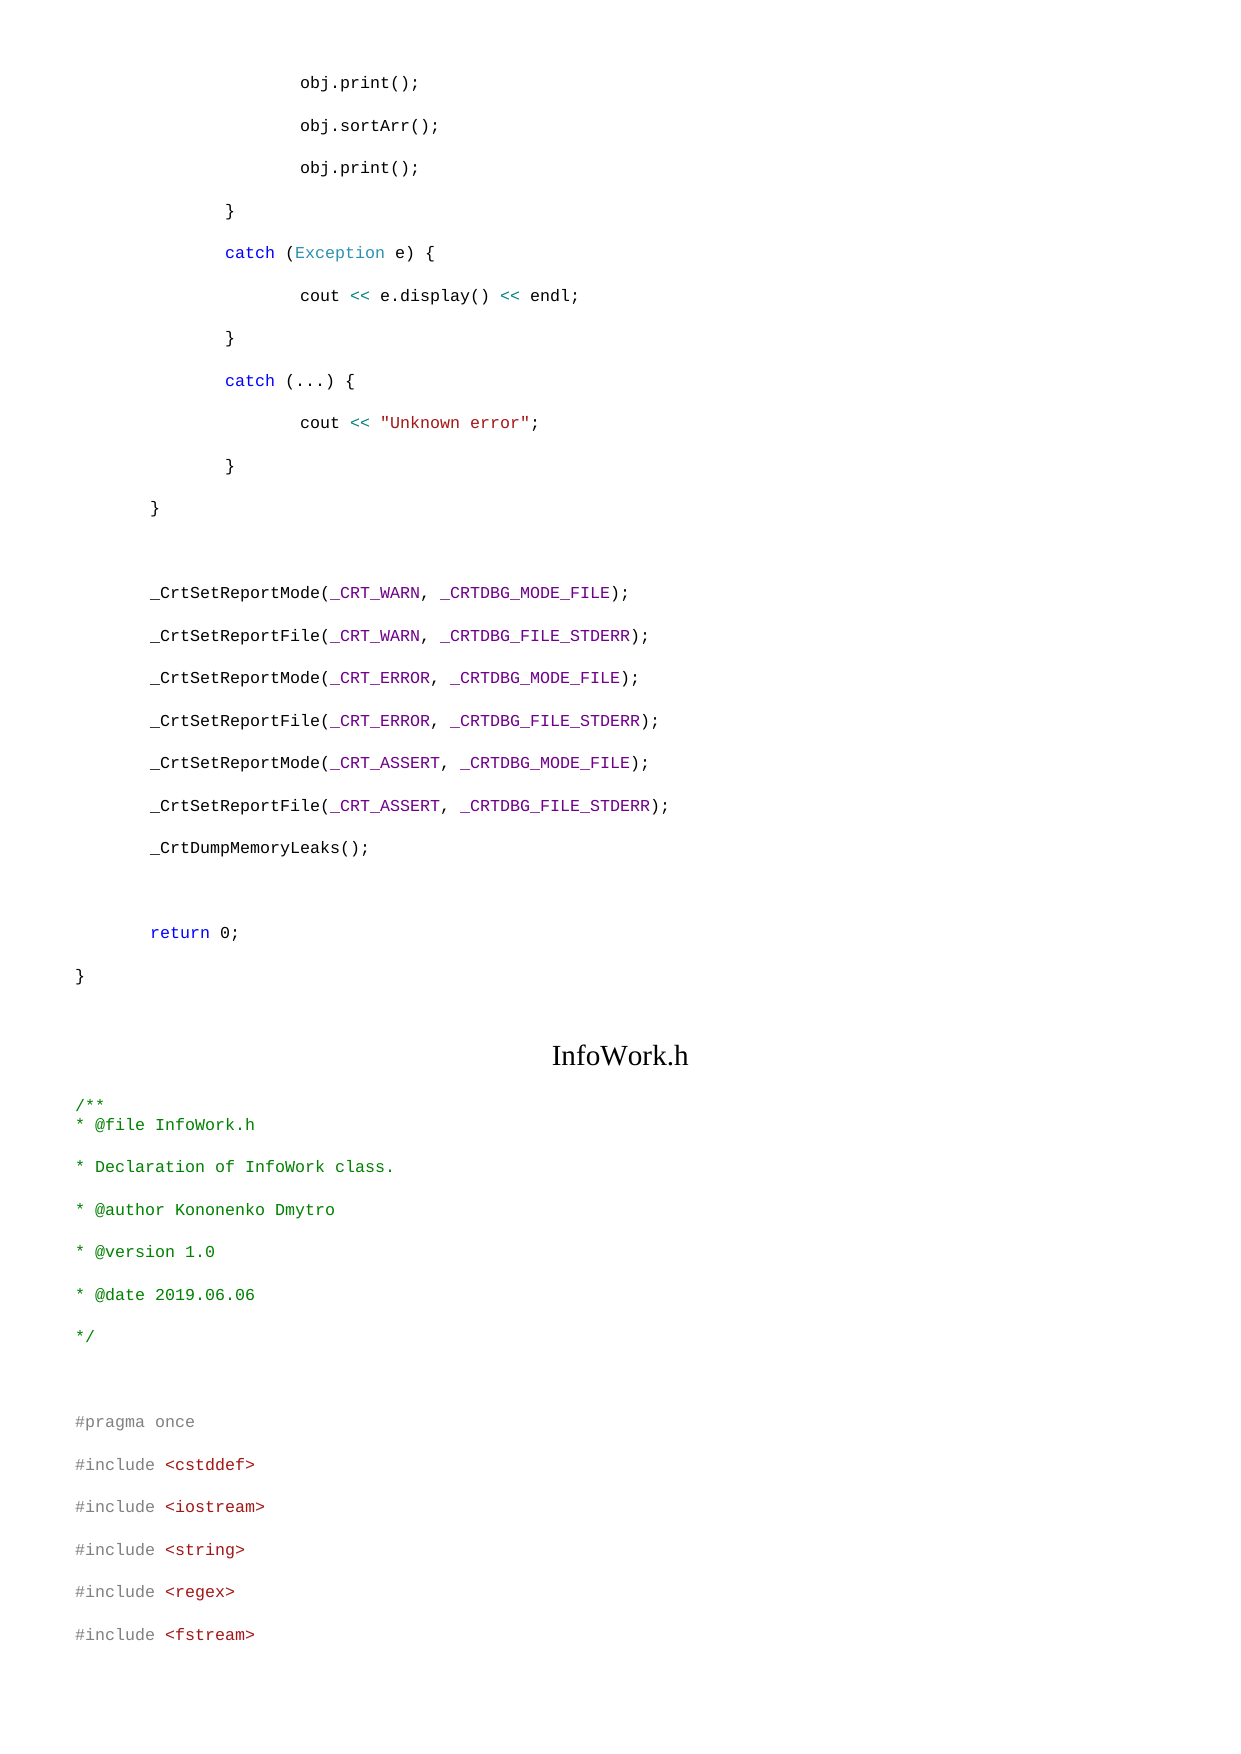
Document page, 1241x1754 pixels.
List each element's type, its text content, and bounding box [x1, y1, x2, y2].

text obj.print(); [75, 75, 1165, 94]
text InfoWork.h [75, 1038, 1165, 1072]
text obj.print(); [75, 160, 1165, 179]
text * @file InfoWork.h [75, 1116, 1165, 1135]
text _CrtSetReportFile(_CRT_WARN, _CRTDBG_FILE_STDERR); [75, 627, 1165, 646]
text obj.sortArr(); [75, 117, 1165, 136]
text } [75, 330, 1165, 349]
text #include <string> [75, 1541, 1165, 1560]
text #include <iostream> [75, 1499, 1165, 1518]
text #include <fstream> [75, 1626, 1165, 1645]
text catch (Exception e) { [75, 245, 1165, 264]
text #include <regex> [75, 1584, 1165, 1603]
text } [75, 500, 1165, 519]
text * @date 2019.06.06 [75, 1286, 1165, 1305]
text cout << "Unknown error"; [75, 415, 1165, 434]
text * Declaration of InfoWork class. [75, 1159, 1165, 1178]
text _CrtSetReportMode(_CRT_ASSERT, _CRTDBG_MODE_FILE); [75, 755, 1165, 774]
text _CrtSetReportMode(_CRT_ERROR, _CRTDBG_MODE_FILE); [75, 670, 1165, 689]
text * @author Kononenko Dmytro [75, 1201, 1165, 1220]
text _CrtSetReportMode(_CRT_WARN, _CRTDBG_MODE_FILE); [75, 585, 1165, 604]
text _CrtSetReportFile(_CRT_ERROR, _CRTDBG_FILE_STDERR); [75, 712, 1165, 731]
text _CrtSetReportFile(_CRT_ASSERT, _CRTDBG_FILE_STDERR); [75, 797, 1165, 816]
text cout << e.display() << endl; [75, 287, 1165, 306]
text } [75, 967, 1165, 986]
text #pragma once [75, 1414, 1165, 1433]
text /** [75, 1097, 1165, 1116]
text _CrtDumpMemoryLeaks(); [75, 840, 1165, 859]
text } [75, 202, 1165, 221]
text return 0; [75, 925, 1165, 944]
text catch (...) { [75, 372, 1165, 391]
text * @version 1.0 [75, 1244, 1165, 1263]
text */ [75, 1329, 1165, 1348]
text #include <cstddef> [75, 1456, 1165, 1475]
text } [75, 457, 1165, 476]
